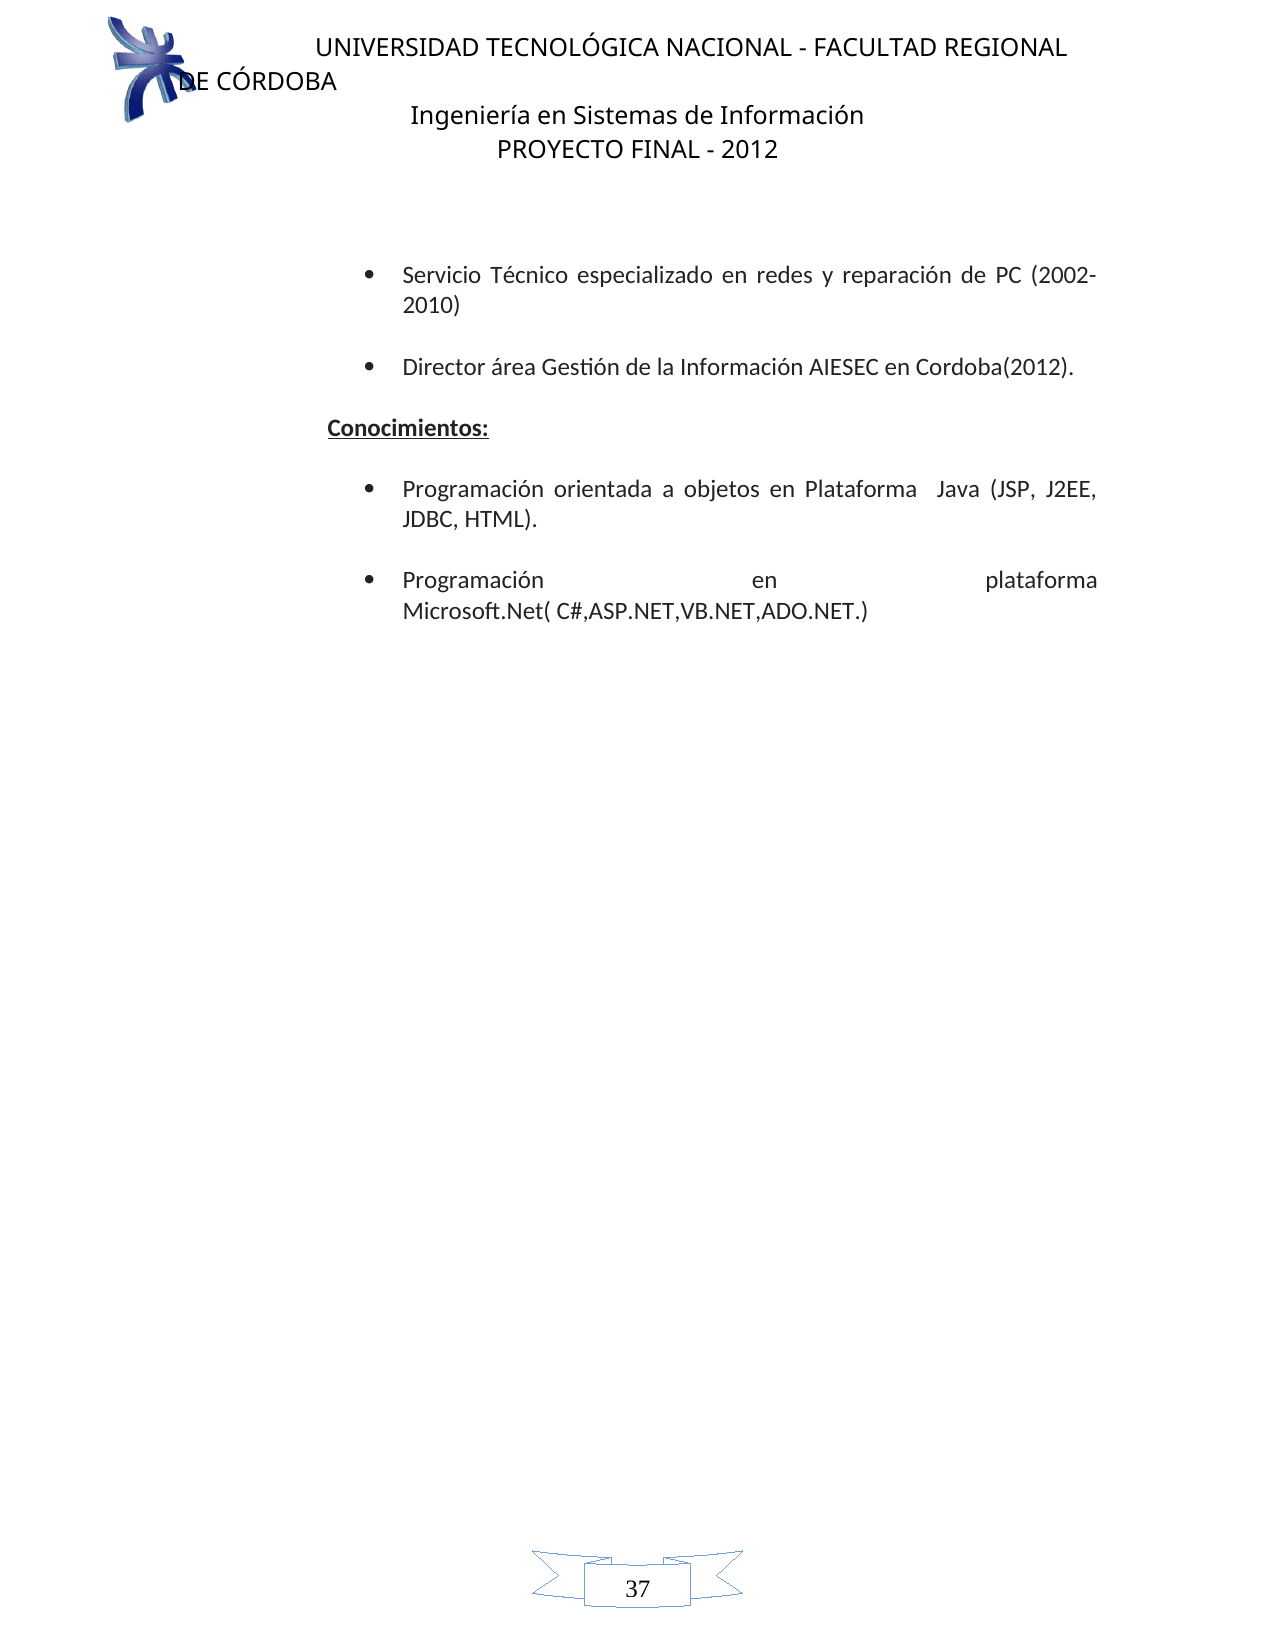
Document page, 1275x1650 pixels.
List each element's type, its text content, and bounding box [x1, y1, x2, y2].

list Director área Gestión de la Información AIESEC en Cordoba(2012). [365, 351, 1098, 381]
list Programación en plataforma Microsoft.Net( C#,ASP.NET,VB.NET,ADO.NET.) [365, 564, 1098, 625]
list Programación orientada a objetos en Plataforma Java (JSP, J2EE, JDBC, HTML). [365, 473, 1098, 534]
text Conocimientos: [327, 412, 1098, 442]
list Servicio Técnico especializado en redes y reparación de PC (2002-2010) [365, 259, 1098, 320]
